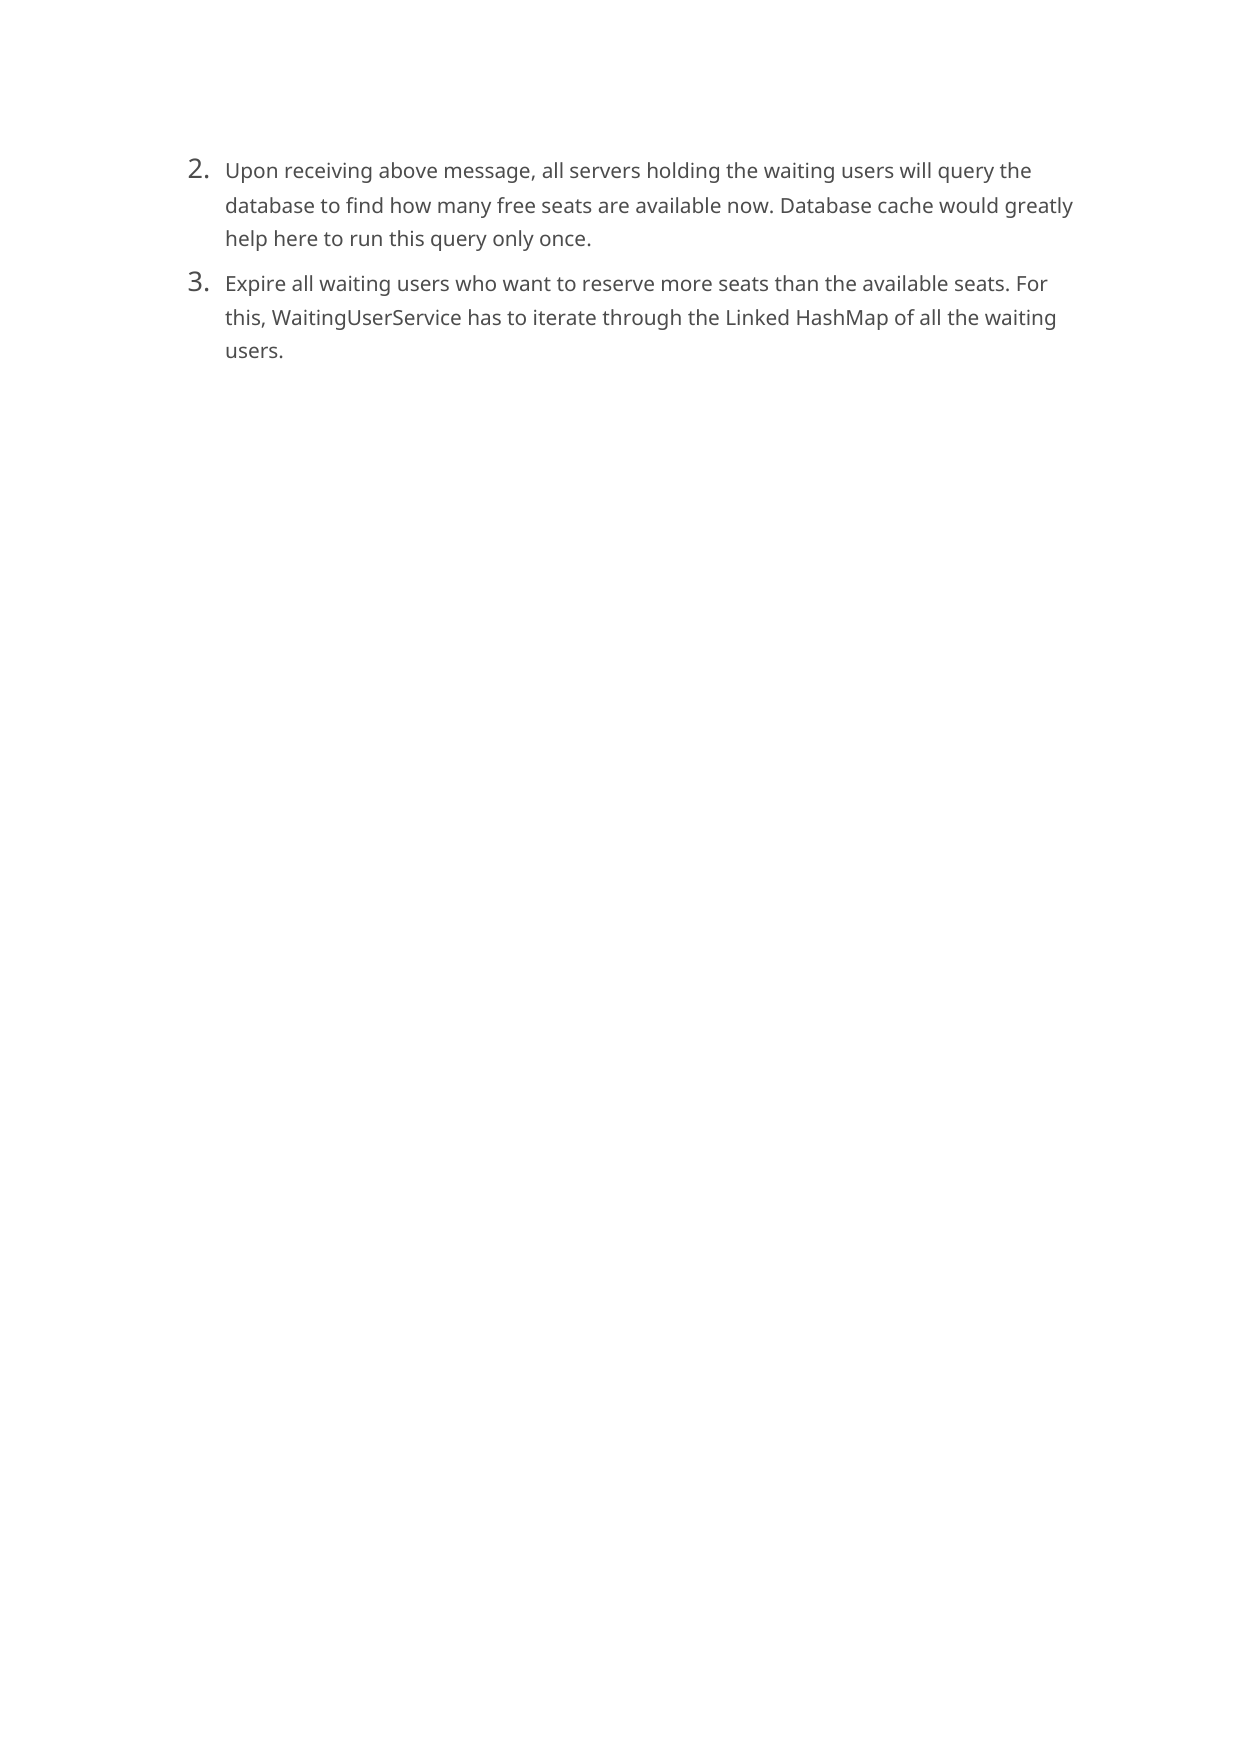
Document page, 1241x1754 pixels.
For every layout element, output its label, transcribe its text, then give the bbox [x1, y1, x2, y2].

list Upon receiving above message, all servers holding the waiting users will query the database to find how many free seats are available now. Database cache would greatly help here to run this query only once. [187, 150, 1090, 252]
list Expire all waiting users who want to reserve more seats than the available seats. For this, WaitingUserService has to iterate through the Linked HashMap of all the waiting users. [187, 262, 1090, 364]
